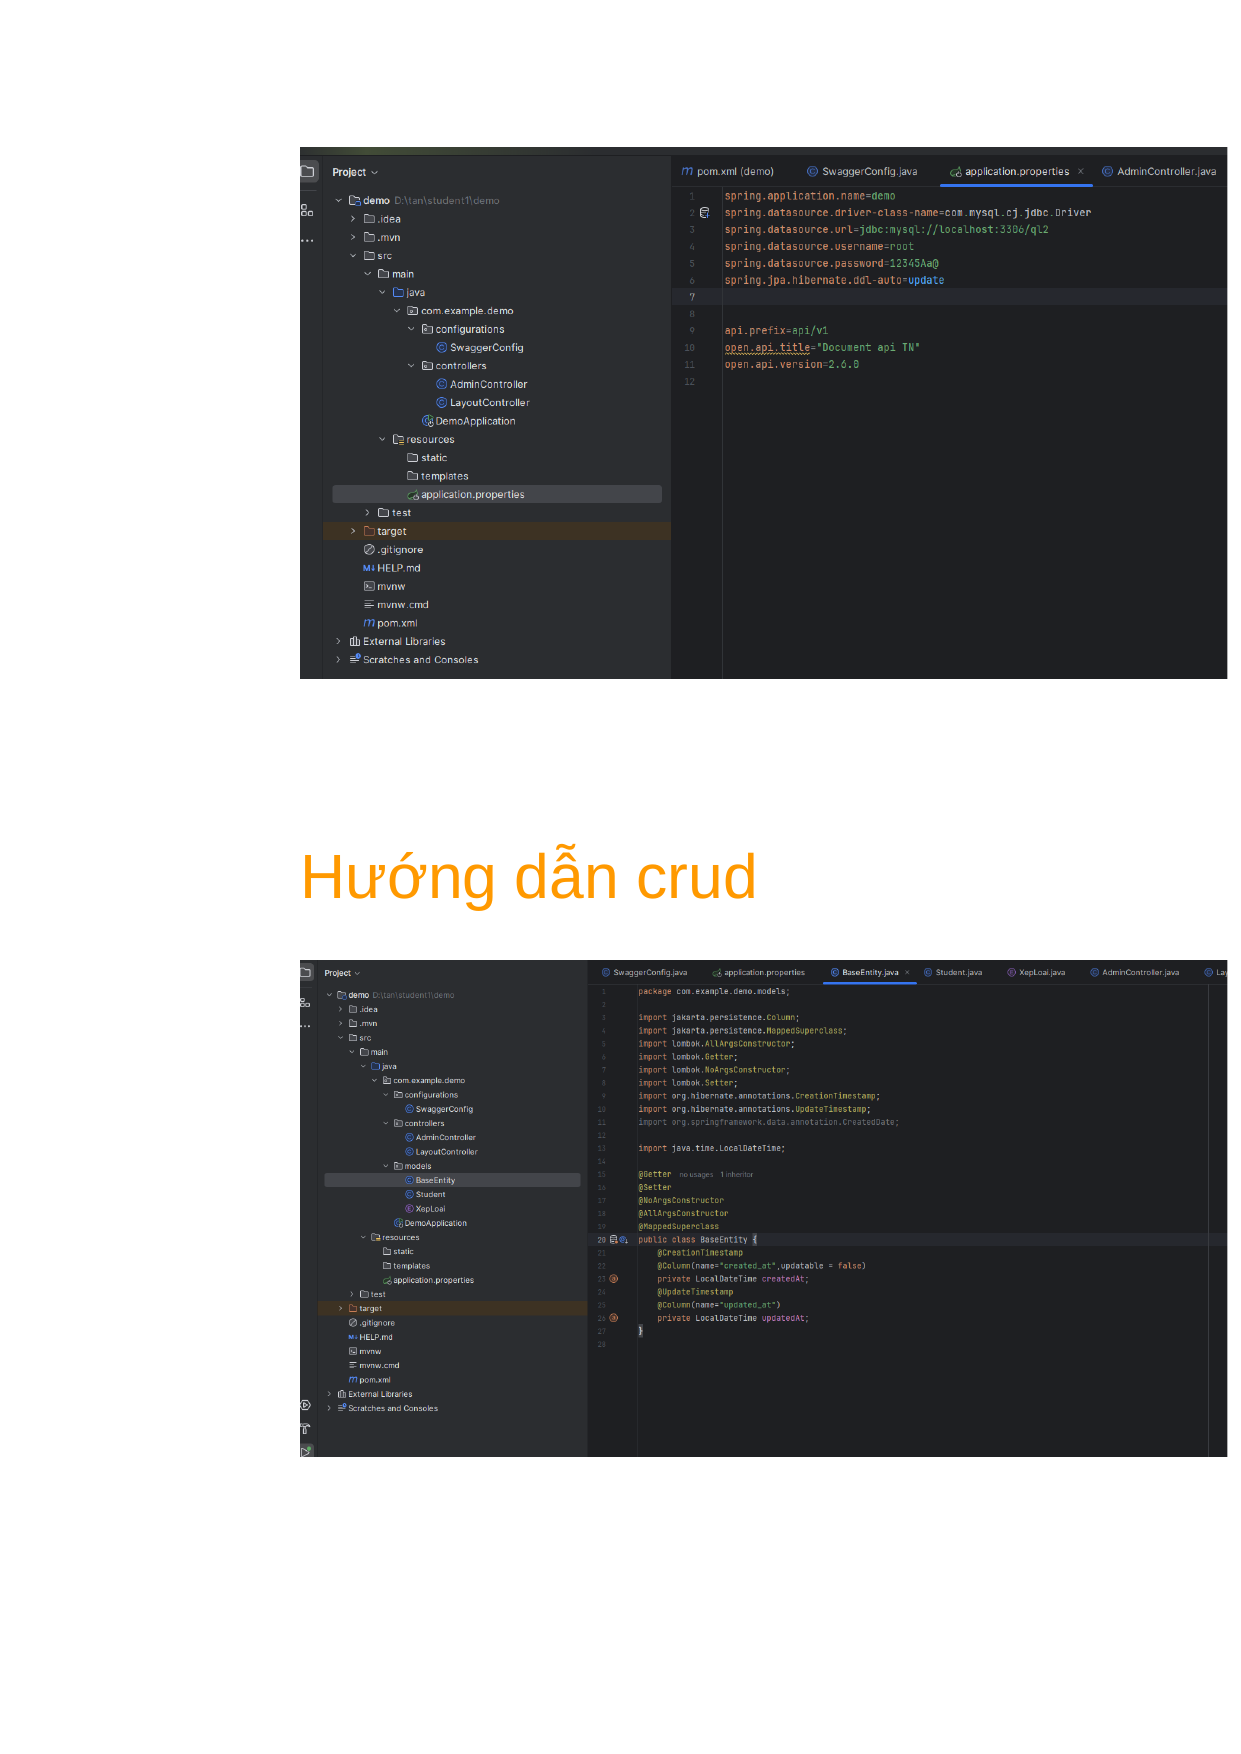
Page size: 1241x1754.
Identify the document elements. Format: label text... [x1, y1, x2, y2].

picture [300, 960, 1228, 1457]
picture [300, 147, 1228, 679]
text Hướng dẫn crud [300, 840, 1078, 912]
